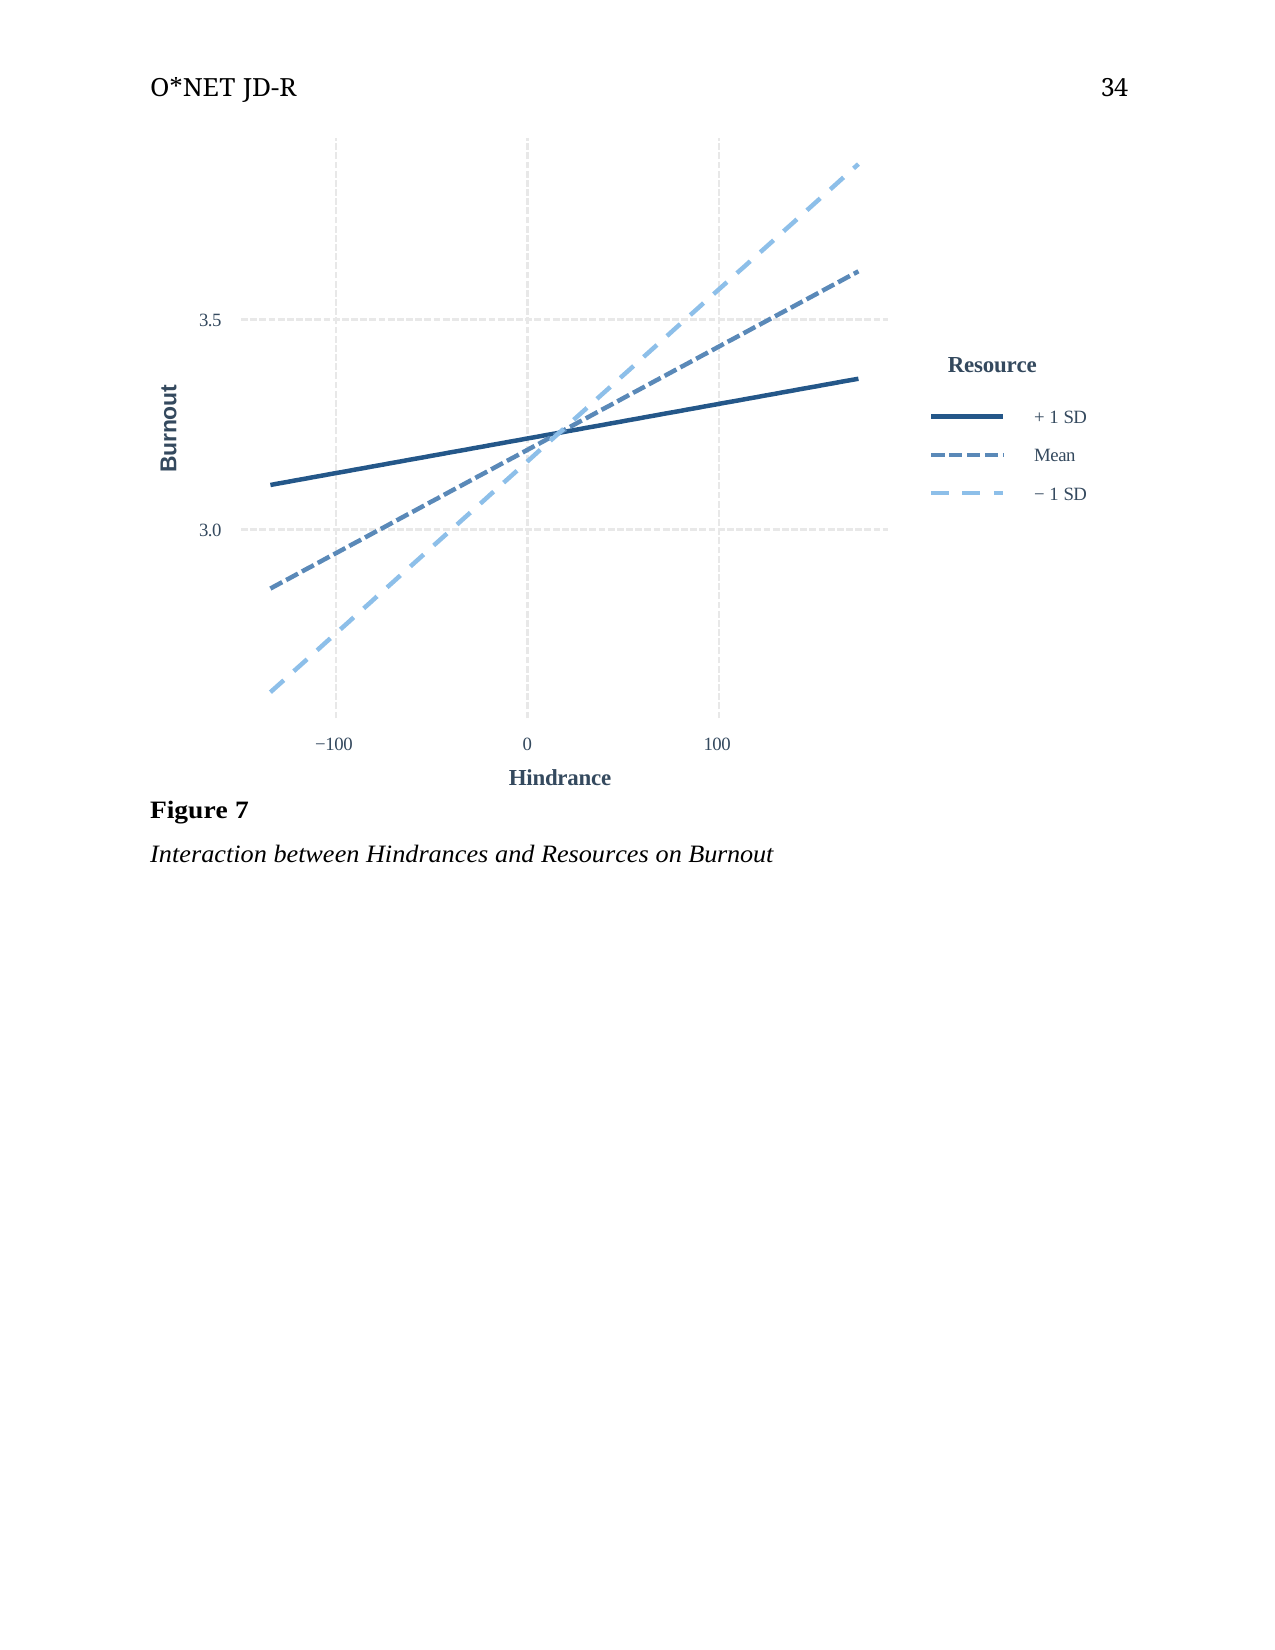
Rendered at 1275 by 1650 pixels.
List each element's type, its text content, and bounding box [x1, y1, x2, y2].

text Mean [1034, 444, 1135, 466]
text Interaction between Hindrances and Resources on Burnout [150, 839, 1135, 868]
text 3.5 [199, 309, 1135, 330]
text −100 0 100 [315, 733, 1135, 755]
subtitle Figure 7 [150, 795, 257, 823]
text Resource [139, 352, 1037, 378]
text Hindrance [508, 764, 1135, 790]
text 3.0 [199, 519, 1135, 540]
text − 1 SD [1034, 482, 1135, 504]
text + 1 SD [1034, 406, 1135, 427]
